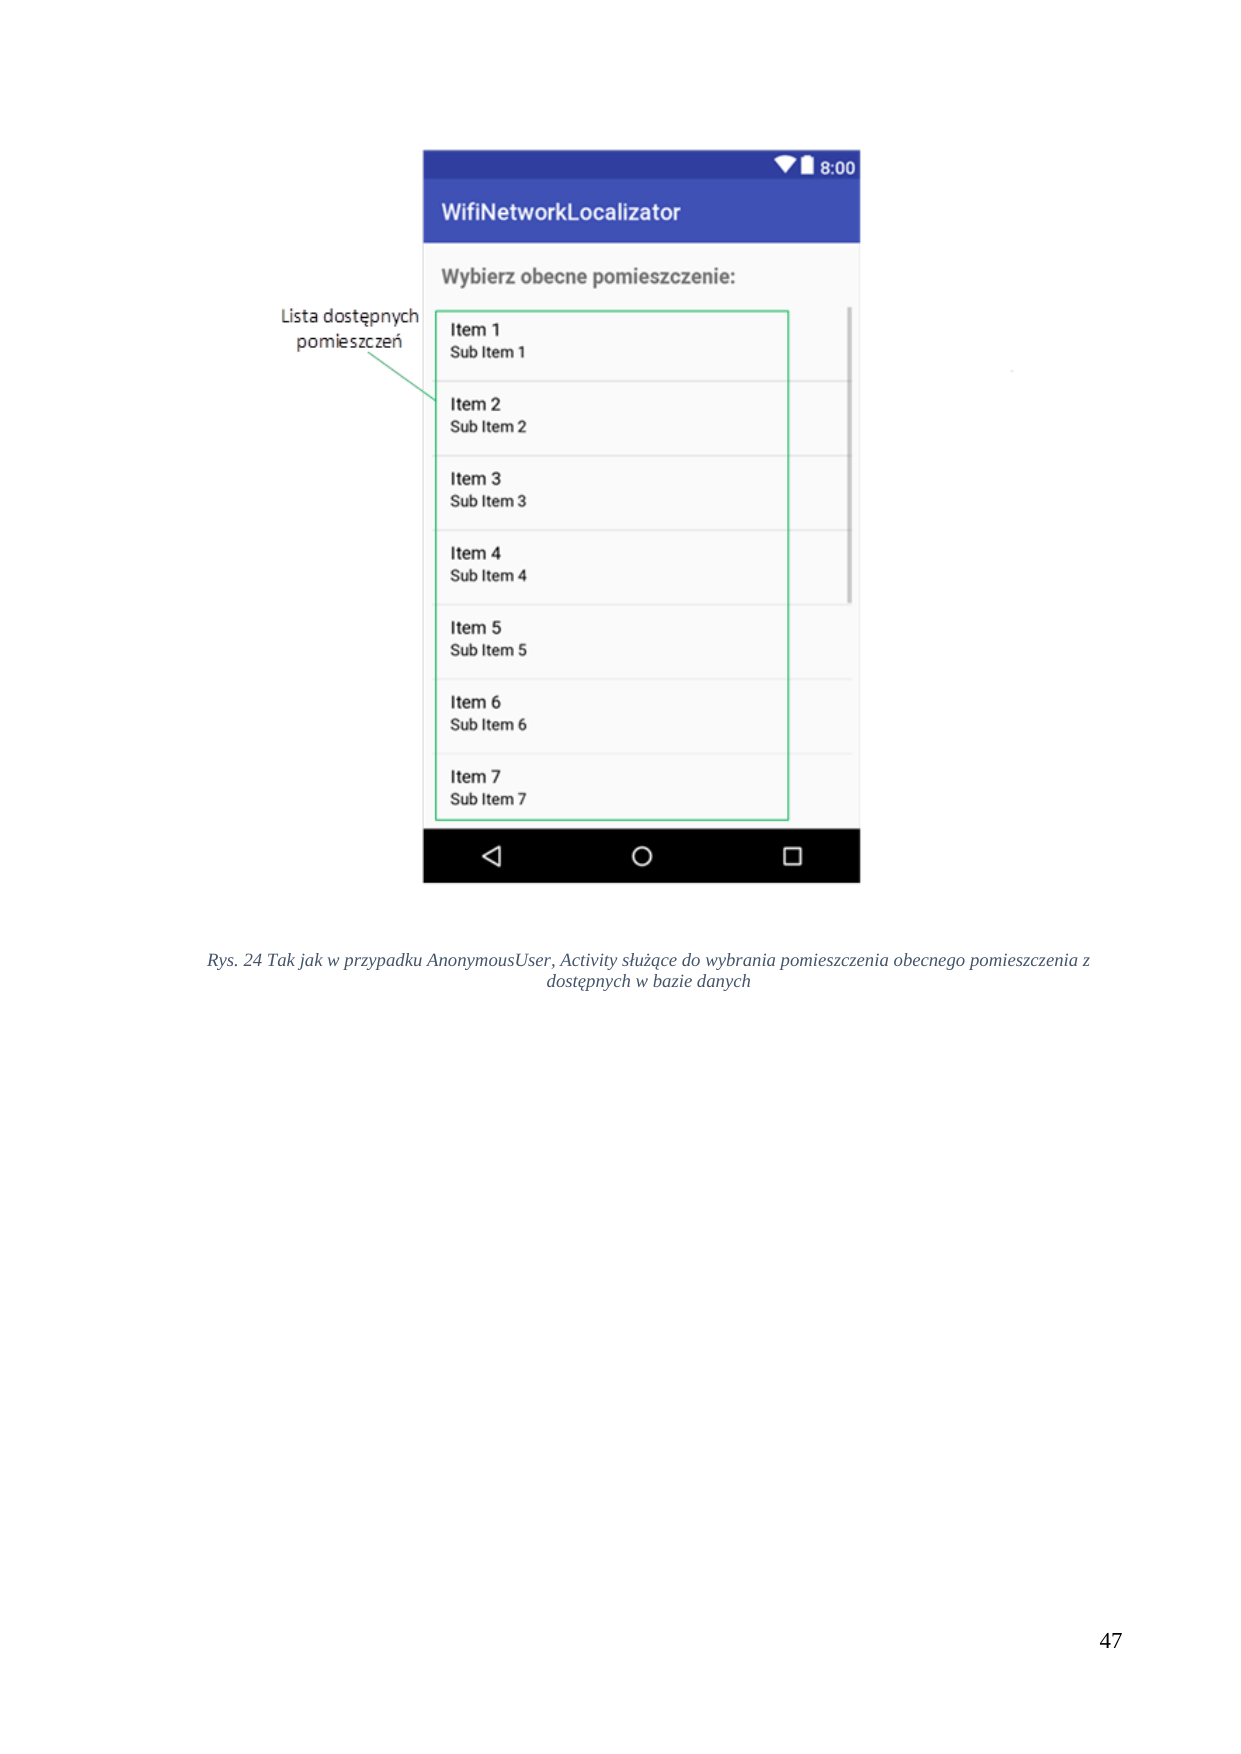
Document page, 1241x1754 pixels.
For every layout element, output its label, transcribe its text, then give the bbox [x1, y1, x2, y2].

picture [251, 147, 1241, 928]
text Rys. 24 Tak jak w przypadku AnonymousUser, Activity służące do wybrania pomieszczenia obecnego pomieszczenia z dostępnych w bazie danych [177, 948, 1122, 992]
